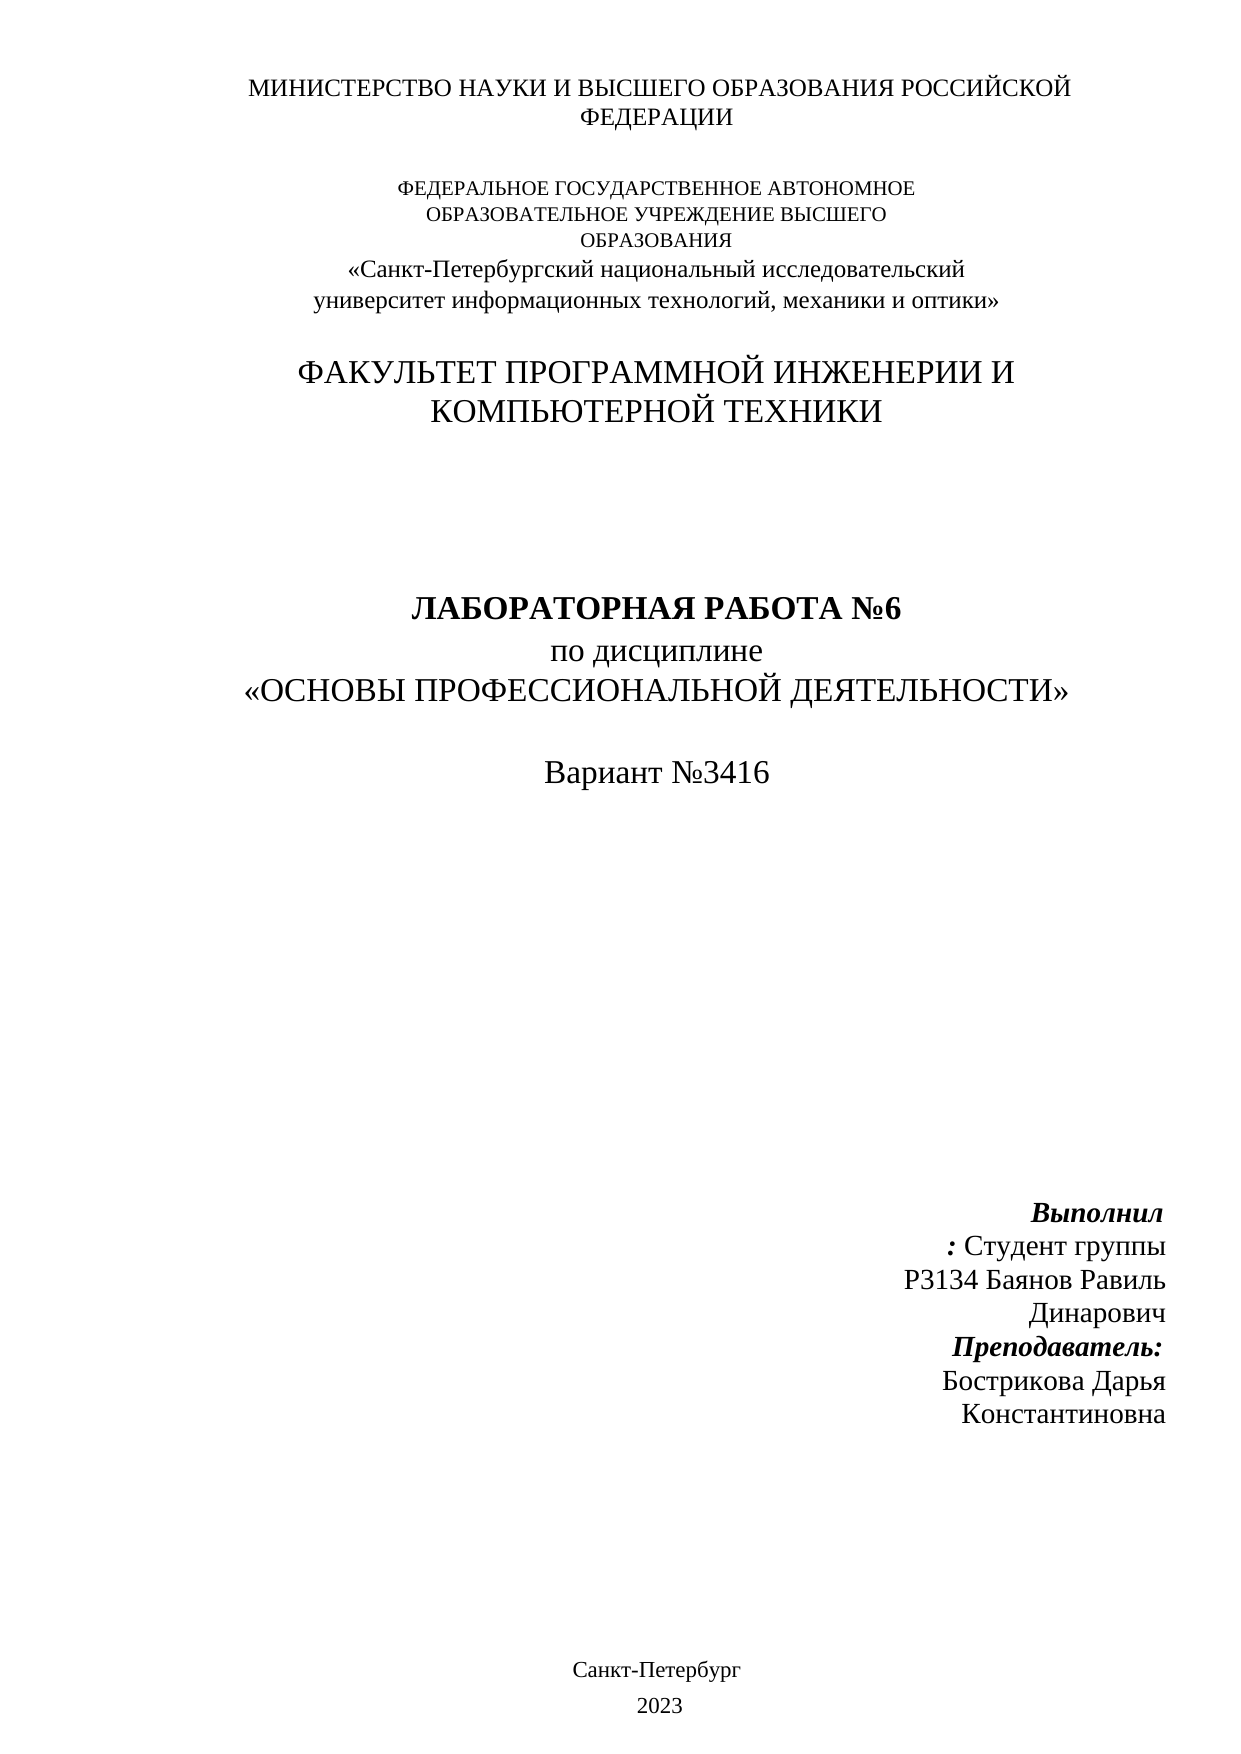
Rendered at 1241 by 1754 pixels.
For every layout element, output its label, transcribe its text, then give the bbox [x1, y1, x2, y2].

text 2023 [164, 1692, 1149, 1718]
subtitle по дисциплине [164, 630, 1149, 668]
subtitle Преподаватель: [112, 1329, 1166, 1363]
subtitle ЛАБОРАТОРНАЯ РАБОТА №6 [164, 589, 1149, 627]
subtitle ФАКУЛЬТЕТ ПРОГРАММНОЙ ИНЖЕНЕРИИ И КОМПЬЮТЕРНОЙ ТЕХНИКИ [164, 352, 1149, 429]
subtitle Константиновна [112, 1396, 1166, 1430]
subtitle Вариант №3416 [164, 753, 1149, 791]
text ФЕДЕРАЛЬНОЕ ГОСУДАРСТВЕННОЕ АВТОНОМНОЕ ОБРАЗОВАТЕЛЬНОЕ УЧРЕЖДЕНИЕ ВЫСШЕГО ОБРАЗОВАНИЯ [347, 176, 965, 252]
subtitle Бострикова Дарья [112, 1363, 1166, 1396]
subtitle «Санкт-Петербургский национальный исследовательский университет информационных технологий, механики и оптики» [278, 254, 1034, 313]
text Санкт-Петербург [164, 1656, 1149, 1682]
subtitle МИНИСТЕРСТВО НАУКИ И ВЫСШЕГО ОБРАЗОВАНИЯ РОССИЙСКОЙ ФЕДЕРАЦИИ [164, 73, 1149, 130]
subtitle «ОСНОВЫ ПРОФЕССИОНАЛЬНОЙ ДЕЯТЕЛЬНОСТИ» [164, 671, 1149, 709]
subtitle Выполнил: Студент группы P3134 Баянов Равиль Динарович [878, 1195, 1166, 1329]
